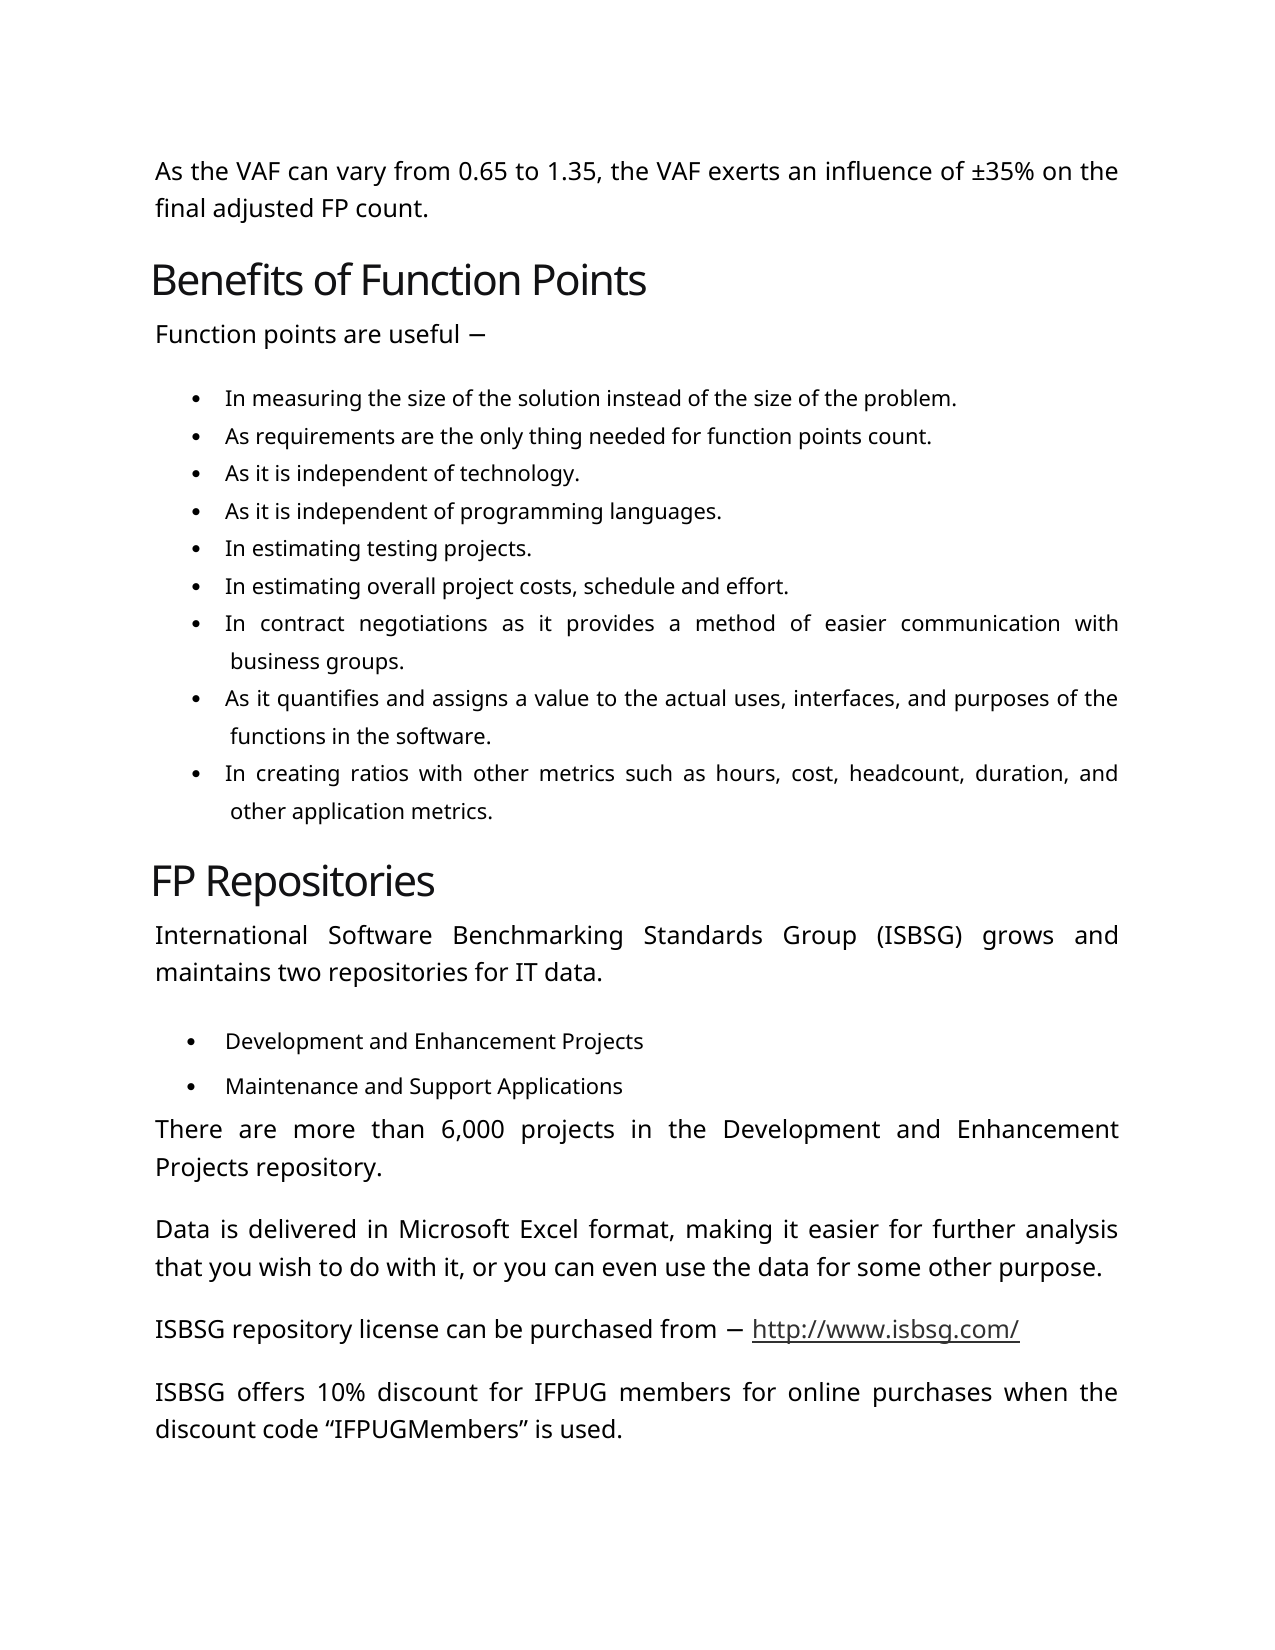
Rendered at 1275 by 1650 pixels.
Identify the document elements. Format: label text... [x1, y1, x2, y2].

list Maintenance and Support Applications [187, 1063, 1125, 1101]
list In estimating overall project costs, schedule and effort. [192, 563, 1120, 601]
list Development and Enhancement Projects [187, 1018, 1125, 1056]
list In contract negotiations as it provides a method of easier communication with business groups. [192, 601, 1120, 676]
list In measuring the size of the solution instead of the size of the problem. [192, 376, 1120, 413]
text Function points are useful − [155, 313, 1120, 351]
text ISBSG repository license can be purchased from − http://www.isbsg.com/ [155, 1309, 1120, 1346]
subtitle FP Repositories [150, 851, 1120, 909]
list In creating ratios with other metrics such as hours, cost, headcount, duration, and other application metrics. [192, 751, 1120, 826]
text International Software Benchmarking Standards Group (ISBSG) grows and maintains two repositories for IT data. [155, 914, 1120, 989]
list As it is independent of technology. [192, 451, 1120, 488]
list As it is independent of programming languages. [192, 488, 1120, 526]
list As it quantifies and assigns a value to the actual uses, interfaces, and purposes of the functions in the software. [192, 676, 1120, 751]
text ISBSG offers 10% discount for IFPUG members for online purchases when the discount code “IFPUGMembers” is used. [155, 1371, 1120, 1446]
text There are more than 6,000 projects in the Development and Enhancement Projects repository. [155, 1109, 1120, 1184]
text As the VAF can vary from 0.65 to 1.35, the VAF exerts an influence of ±35% on the final adjusted FP count. [155, 150, 1120, 225]
text Data is delivered in Microsoft Excel format, making it easier for further analysis that you wish to do with it, or you can even use the data for some other purpose. [155, 1209, 1120, 1284]
subtitle Benefits of Function Points [150, 250, 1120, 308]
list As requirements are the only thing needed for function points count. [192, 413, 1120, 451]
list In estimating testing projects. [192, 526, 1120, 563]
